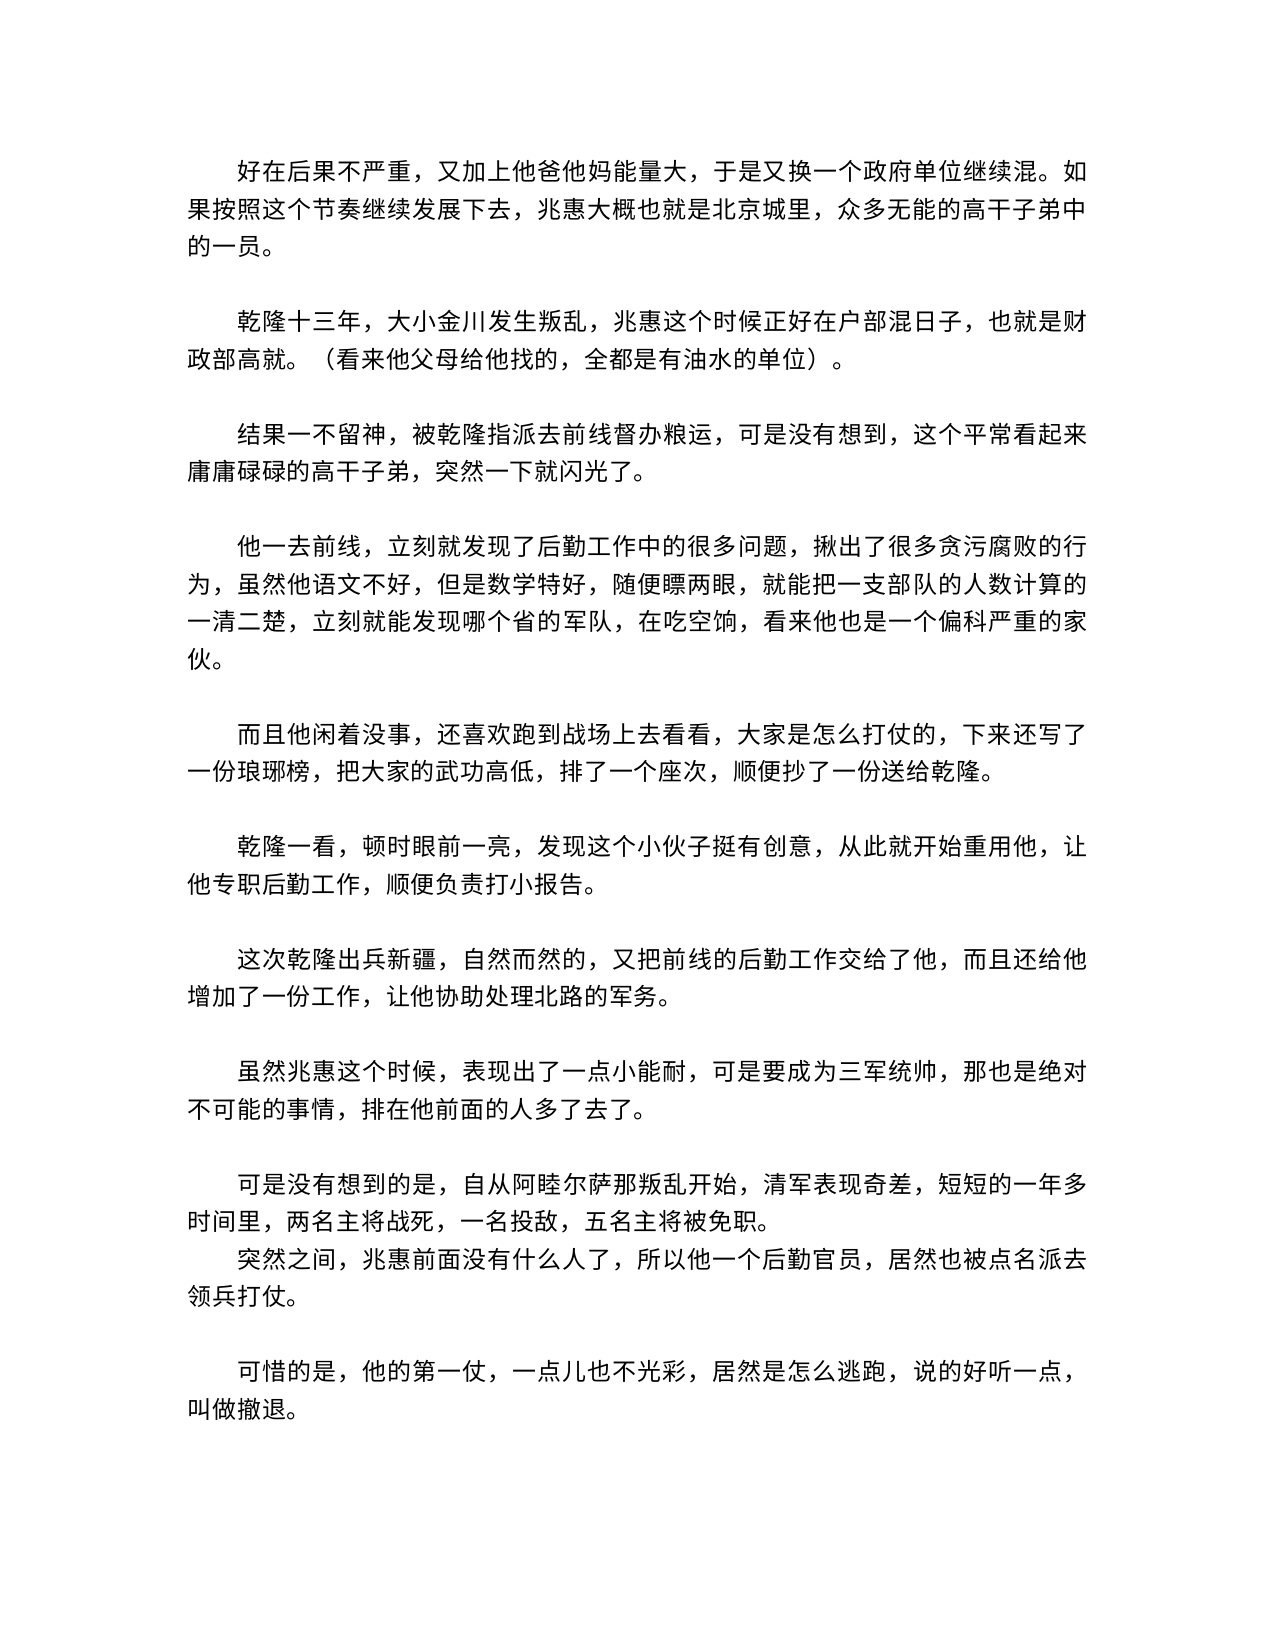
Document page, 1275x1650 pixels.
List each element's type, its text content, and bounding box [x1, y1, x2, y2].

text 他一去前线，立刻就发现了后勤工作中的很多问题，揪出了很多贪污腐败的行为，虽然他语文不好，但是数学特好，随便瞟两眼，就能把一支部队的人数计算的一清二楚，立刻就能发现哪个省的军队，在吃空饷，看来他也是一个偏科严重的家伙。 [187, 525, 1087, 675]
text 这次乾隆出兵新疆，自然而然的，又把前线的后勤工作交给了他，而且还给他增加了一份工作，让他协助处理北路的军务。 [187, 937, 1087, 1012]
text 而且他闲着没事，还喜欢跑到战场上去看看，大家是怎么打仗的，下来还写了一份琅琊榜，把大家的武功高低，排了一个座次，顺便抄了一份送给乾隆。 [187, 712, 1087, 787]
text 乾隆一看，顿时眼前一亮，发现这个小伙子挺有创意，从此就开始重用他，让他专职后勤工作，顺便负责打小报告。 [187, 825, 1087, 900]
text 可惜的是，他的第一仗，一点儿也不光彩，居然是怎么逃跑，说的好听一点，叫做撤退。 [187, 1350, 1087, 1425]
text 虽然兆惠这个时候，表现出了一点小能耐，可是要成为三军统帅，那也是绝对不可能的事情，排在他前面的人多了去了。 [187, 1050, 1087, 1125]
text 可是没有想到的是，自从阿睦尔萨那叛乱开始，清军表现奇差，短短的一年多时间里，两名主将战死，一名投敌，五名主将被免职。 [187, 1162, 1087, 1237]
text 结果一不留神，被乾隆指派去前线督办粮运，可是没有想到，这个平常看起来庸庸碌碌的高干子弟，突然一下就闪光了。 [187, 412, 1087, 487]
text 好在后果不严重，又加上他爸他妈能量大，于是又换一个政府单位继续混。如果按照这个节奏继续发展下去，兆惠大概也就是北京城里，众多无能的高干子弟中的一员。 [187, 150, 1087, 262]
text 乾隆十三年，大小金川发生叛乱，兆惠这个时候正好在户部混日子，也就是财政部高就。（看来他父母给他找的，全都是有油水的单位）。 [187, 300, 1087, 375]
text 突然之间，兆惠前面没有什么人了，所以他一个后勤官员，居然也被点名派去领兵打仗。 [187, 1237, 1087, 1312]
